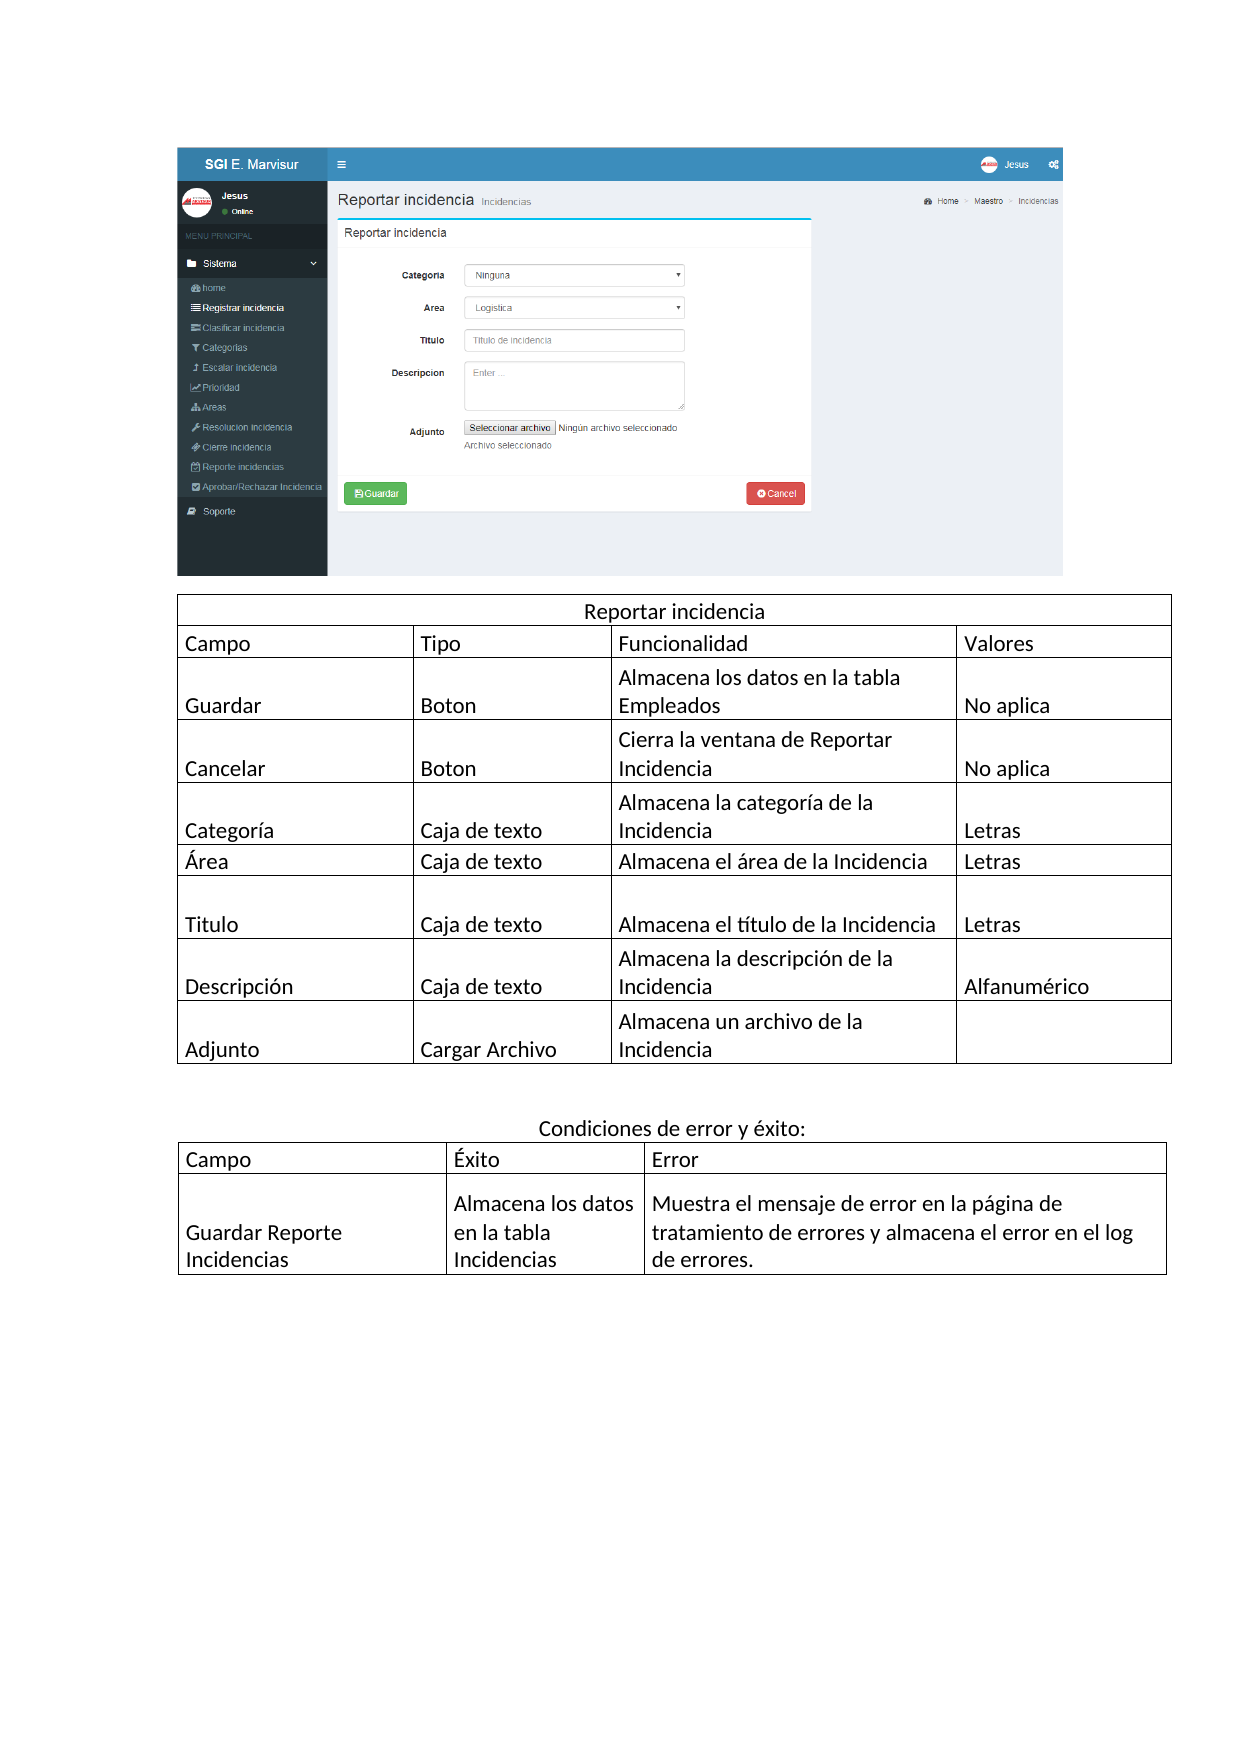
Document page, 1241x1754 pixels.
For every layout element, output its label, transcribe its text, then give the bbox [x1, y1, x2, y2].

table_cell No aplica [957, 658, 1171, 719]
table_cell Cancelar [178, 720, 413, 782]
table_cell Letras [957, 783, 1171, 844]
table_cell Alfanumérico [957, 939, 1171, 1000]
table_cell Error [645, 1143, 1166, 1173]
table_cell Muestra el mensaje de error en la página de tratamiento de errores y almacena el error en el log de errores. [645, 1174, 1166, 1274]
table_cell Cargar Archivo [414, 1001, 611, 1063]
table_cell Guardar Reporte Incidencias [179, 1174, 446, 1274]
table_cell No aplica [957, 720, 1171, 782]
table_cell Boton [414, 720, 611, 782]
table_cell Descripción [178, 939, 413, 1000]
picture [177, 147, 1063, 576]
table_cell Almacena los datos en la tabla Incidencias [447, 1174, 644, 1274]
table_cell Letras [957, 876, 1171, 938]
table_cell Éxito [447, 1143, 644, 1173]
table_cell Titulo [178, 876, 413, 938]
table_cell Almacena el título de la Incidencia [612, 876, 956, 938]
table_header Condiciones de error y éxito: [178, 1111, 1167, 1142]
table_cell Almacena el área de la Incidencia [612, 845, 956, 875]
table_cell Campo [179, 1143, 446, 1173]
table_cell Tipo [414, 626, 611, 657]
table_cell Valores [957, 626, 1171, 657]
table_cell Almacena la categoría de la Incidencia [612, 783, 956, 844]
table_cell Letras [957, 845, 1171, 875]
table_cell Almacena la descripción de la Incidencia [612, 939, 956, 1000]
table_cell Guardar [178, 658, 413, 719]
table_cell Adjunto [178, 1001, 413, 1063]
table_cell Almacena los datos en la tabla Empleados [612, 658, 956, 719]
table_cell Categoría [178, 783, 413, 844]
table_cell Caja de texto [414, 876, 611, 938]
table_cell Caja de texto [414, 845, 611, 875]
table_cell Área [178, 845, 413, 875]
table_cell Almacena un archivo de la Incidencia [612, 1001, 956, 1063]
table_header Reportar incidencia [178, 595, 1171, 625]
table_cell [957, 1001, 1171, 1063]
table_cell Cierra la ventana de Reportar Incidencia [612, 720, 956, 782]
table_cell Funcionalidad [612, 626, 956, 657]
table_cell Caja de texto [414, 939, 611, 1000]
table_cell Boton [414, 658, 611, 719]
table_cell Campo [178, 626, 413, 657]
table_cell Caja de texto [414, 783, 611, 844]
